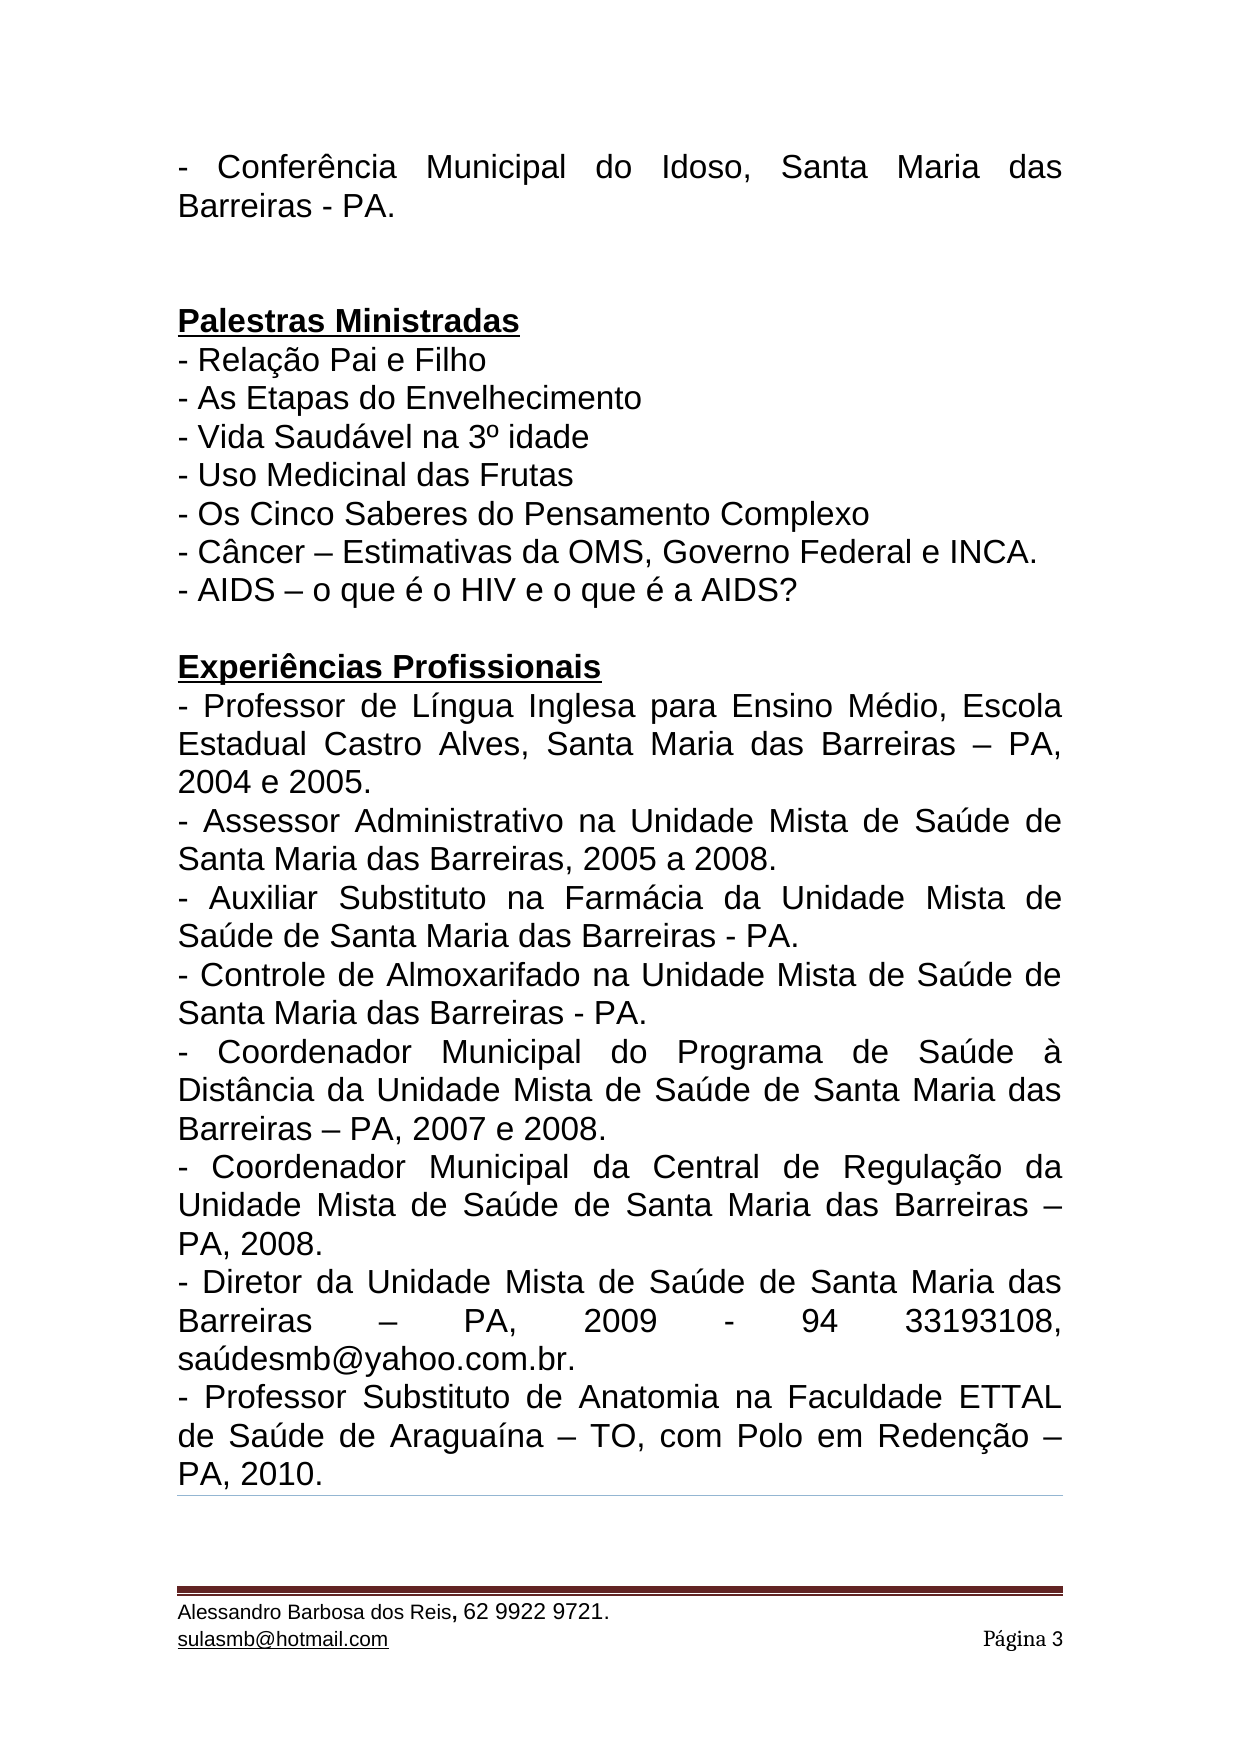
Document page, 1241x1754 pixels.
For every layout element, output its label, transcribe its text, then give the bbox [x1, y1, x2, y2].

text - Coordenador Municipal da Central de Regulação da Unidade Mista de Saúde de Santa Maria das Barreiras – PA, 2008. [177, 1147, 1063, 1262]
text - Assessor Administrativo na Unidade Mista de Saúde de Santa Maria das Barreiras, 2005 a 2008. [177, 801, 1063, 878]
text - Uso Medicinal das Frutas [177, 455, 1063, 493]
text - Professor Substituto de Anatomia na Faculdade ETTAL de Saúde de Araguaína – TO, com Polo em Redenção – PA, 2010. [177, 1378, 1063, 1495]
text - Câncer – Estimativas da OMS, Governo Federal e INCA. [177, 532, 1063, 570]
text - Professor de Língua Inglesa para Ensino Médio, Escola Estadual Castro Alves, Santa Maria das Barreiras – PA, 2004 e 2005. [177, 686, 1063, 801]
text - Conferência Municipal do Idoso, Santa Maria das Barreiras - PA. [177, 148, 1063, 224]
text - Coordenador Municipal do Programa de Saúde à Distância da Unidade Mista de Saúde de Santa Maria das Barreiras – PA, 2007 e 2008. [177, 1032, 1063, 1147]
text - Controle de Almoxarifado na Unidade Mista de Saúde de Santa Maria das Barreiras - PA. [177, 955, 1063, 1032]
text - Os Cinco Saberes do Pensamento Complexo [177, 493, 1063, 532]
text Palestras Ministradas [177, 301, 1063, 340]
text Experiências Profissionais [177, 647, 1063, 686]
text - Diretor da Unidade Mista de Saúde de Santa Maria das Barreiras – PA, 2009 - 94 33193108, saúdesmb@yahoo.com.br. [177, 1262, 1063, 1378]
text - Relação Pai e Filho [177, 340, 1063, 378]
text - Auxiliar Substituto na Farmácia da Unidade Mista de Saúde de Santa Maria das Barreiras - PA. [177, 878, 1063, 955]
text - Vida Saudável na 3º idade [177, 417, 1063, 455]
text - AIDS – o que é o HIV e o que é a AIDS? [177, 570, 1063, 609]
text - As Etapas do Envelhecimento [177, 378, 1063, 417]
